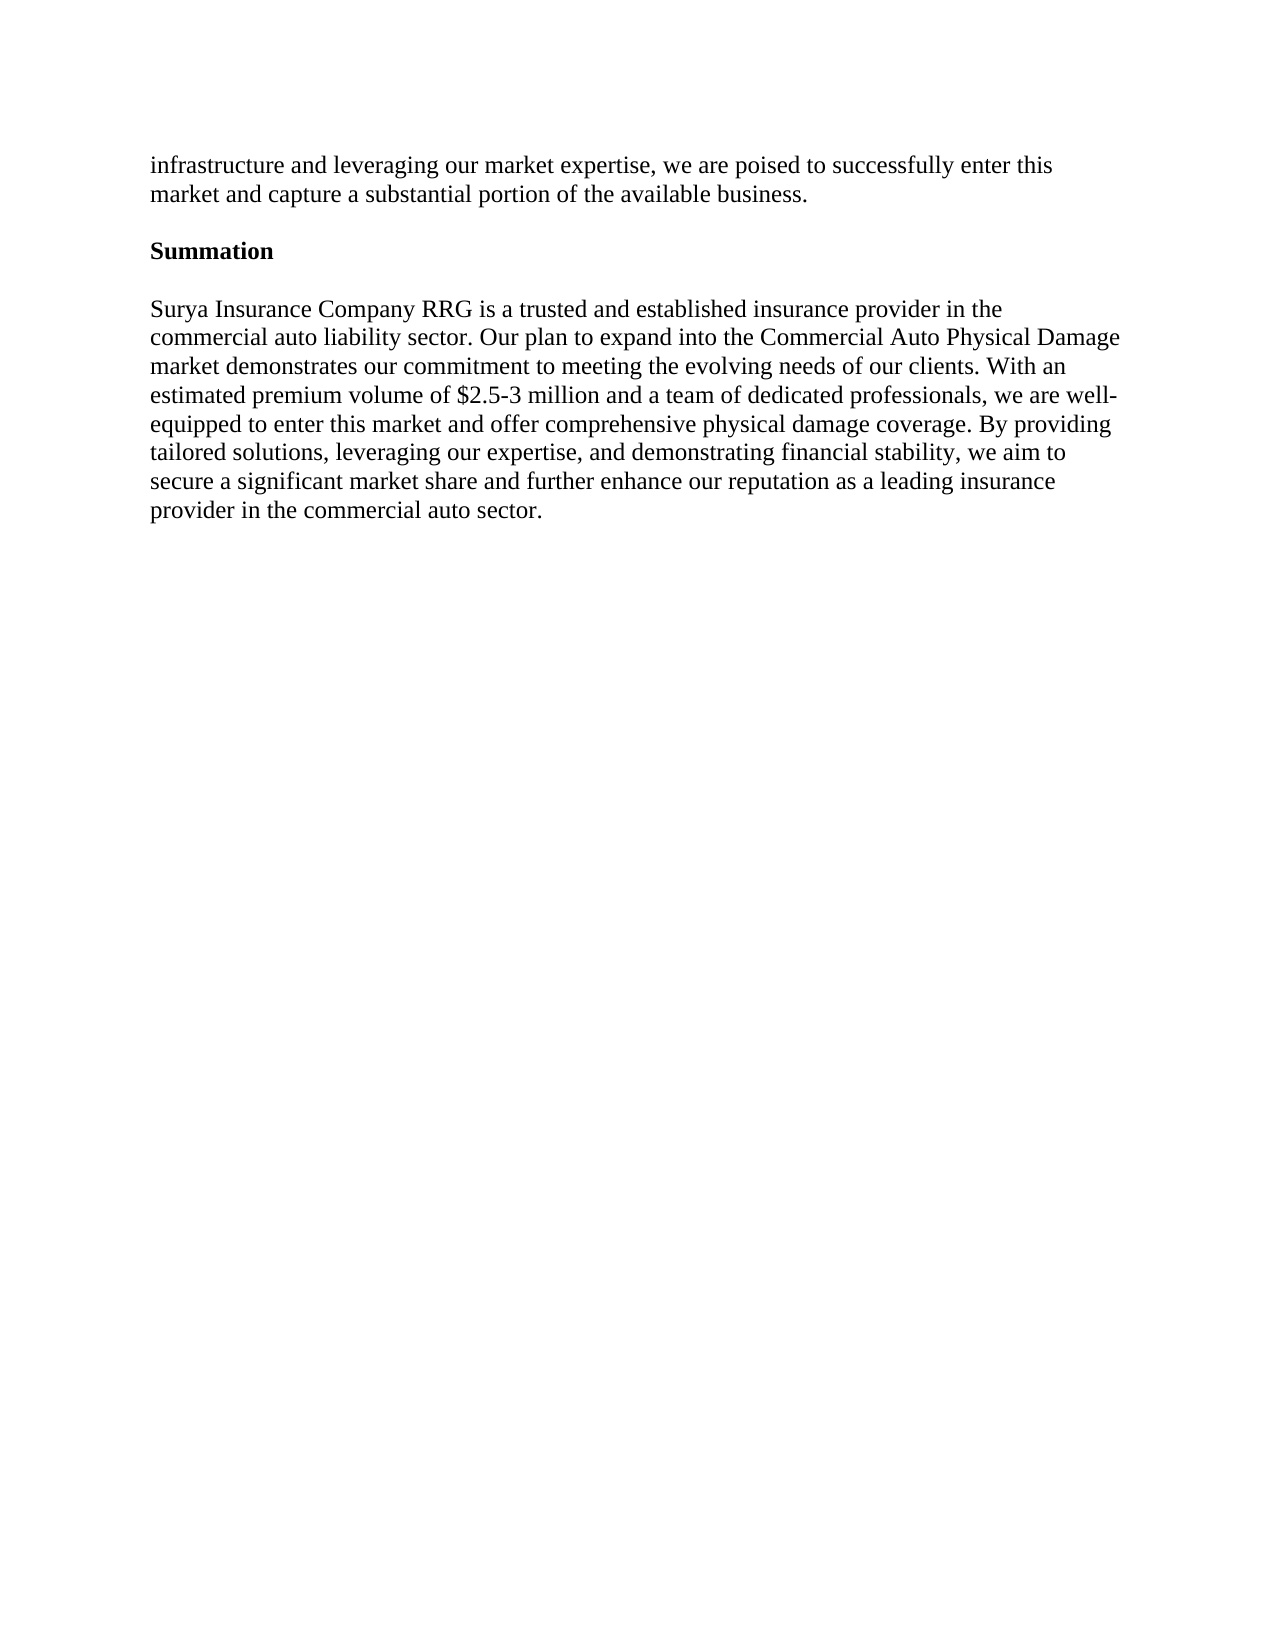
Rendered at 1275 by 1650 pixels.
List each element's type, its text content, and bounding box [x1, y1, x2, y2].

text Summation [150, 236, 1125, 265]
text Surya Insurance Company RRG is a trusted and established insurance provider in the commercial auto liability sector. Our plan to expand into the Commercial Auto Physical Damage market demonstrates our commitment to meeting the evolving needs of our clients. With an estimated premium volume of $2.5-3 million and a team of dedicated professionals, we are well-equipped to enter this market and offer comprehensive physical damage coverage. By providing tailored solutions, leveraging our expertise, and demonstrating financial stability, we aim to secure a significant market share and further enhance our reputation as a leading insurance provider in the commercial auto sector. [150, 294, 1125, 524]
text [150, 150, 1125, 207]
